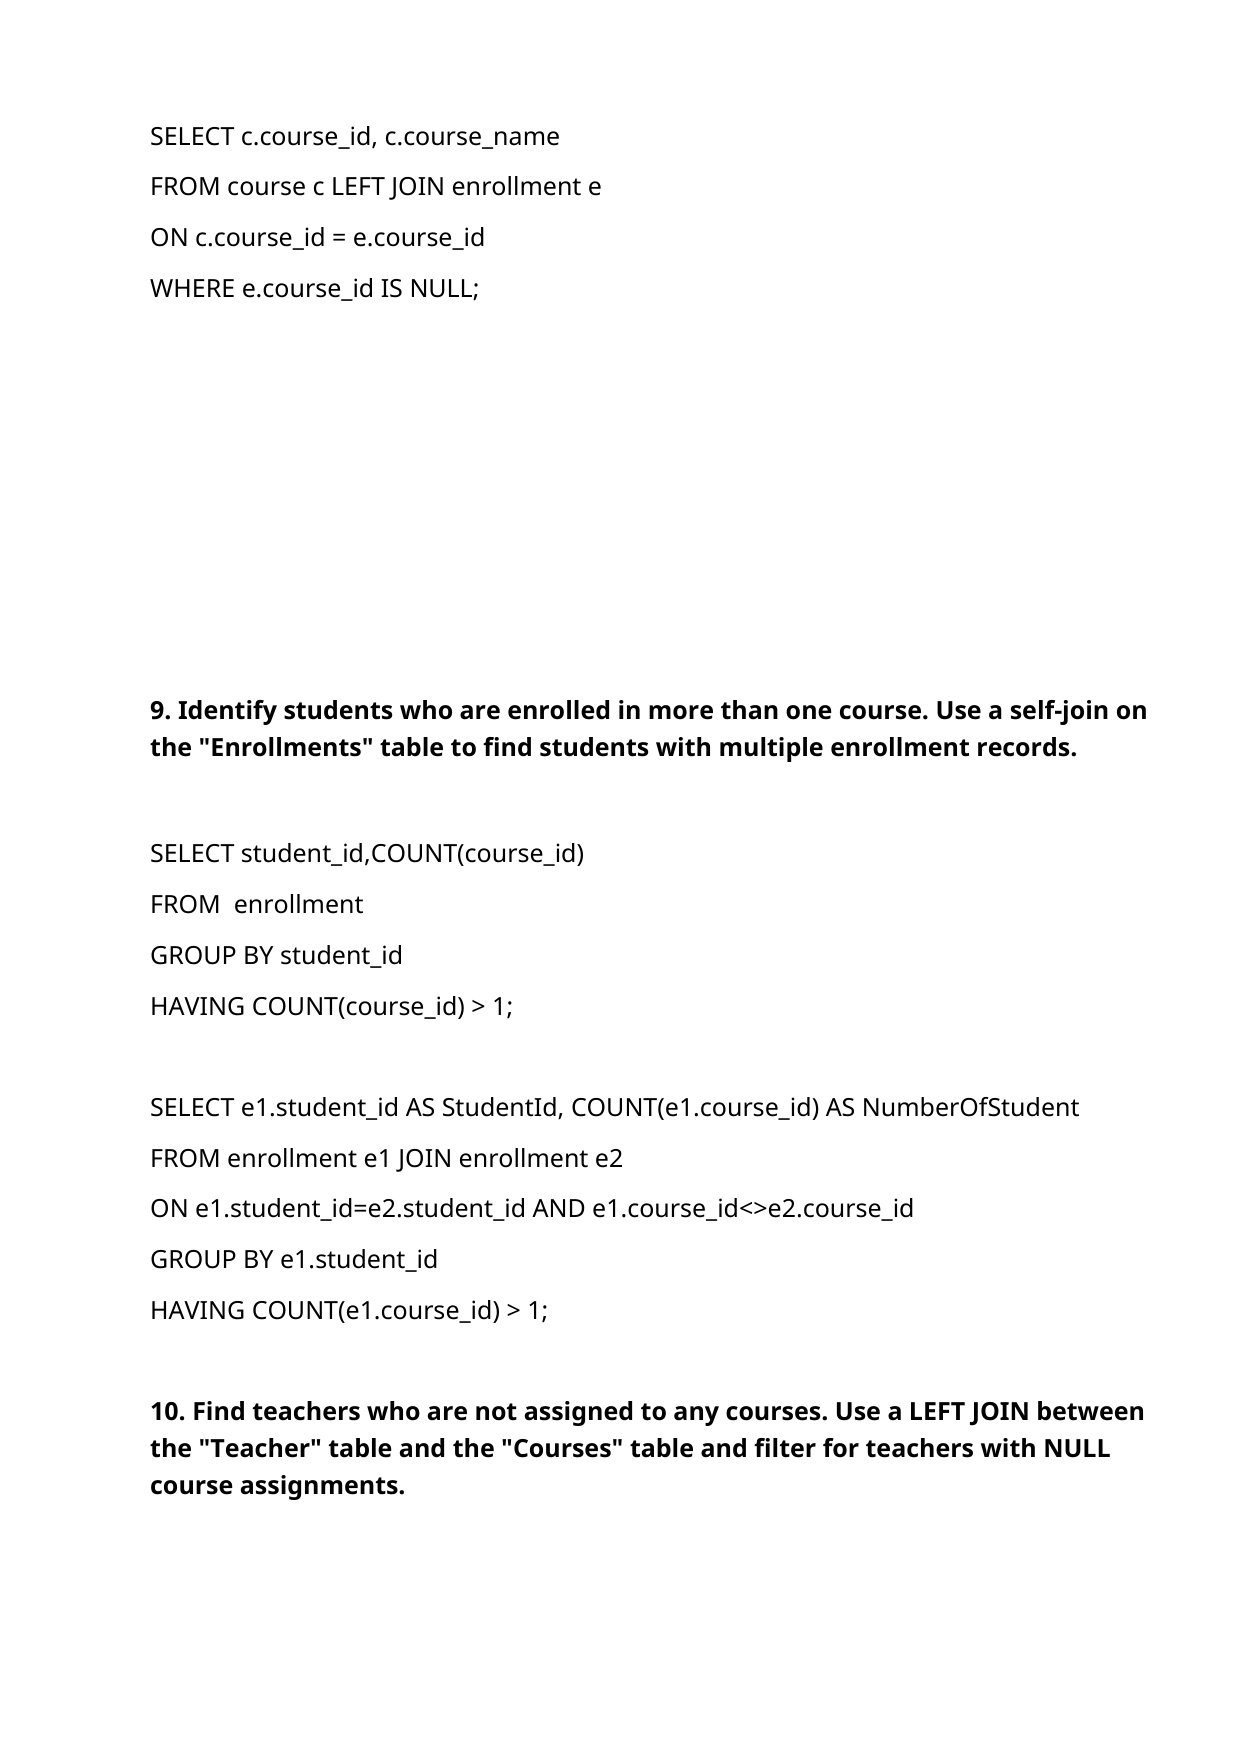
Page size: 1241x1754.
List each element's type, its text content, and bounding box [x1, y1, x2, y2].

text FROM course c LEFT JOIN enrollment e [150, 169, 1152, 203]
text SELECT student_id,COUNT(course_id) [150, 836, 1152, 870]
text 9. Identify students who are enrolled in more than one course. Use a self-join on the "Enrollments" table to find students with multiple enrollment records. [150, 692, 1152, 763]
text ON c.course_id = e.course_id [150, 219, 1152, 254]
text WHERE e.course_id IS NULL; [150, 270, 1152, 304]
text ON e1.student_id=e2.student_id AND e1.course_id<>e2.course_id [150, 1191, 1152, 1225]
text SELECT e1.student_id AS StudentId, COUNT(e1.course_id) AS NumberOfStudent [150, 1090, 1152, 1124]
text SELECT c.course_id, c.course_name [150, 118, 1152, 152]
text 10. Find teachers who are not assigned to any courses. Use a LEFT JOIN between the "Teacher" table and the "Courses" table and filter for teachers with NULL course assignments. [150, 1394, 1152, 1502]
text HAVING COUNT(course_id) > 1; [150, 988, 1152, 1022]
text GROUP BY e1.student_id [150, 1242, 1152, 1276]
text GROUP BY student_id [150, 937, 1152, 972]
text FROM enrollment [150, 887, 1152, 921]
text HAVING COUNT(e1.course_id) > 1; [150, 1293, 1152, 1327]
text FROM enrollment e1 JOIN enrollment e2 [150, 1140, 1152, 1174]
